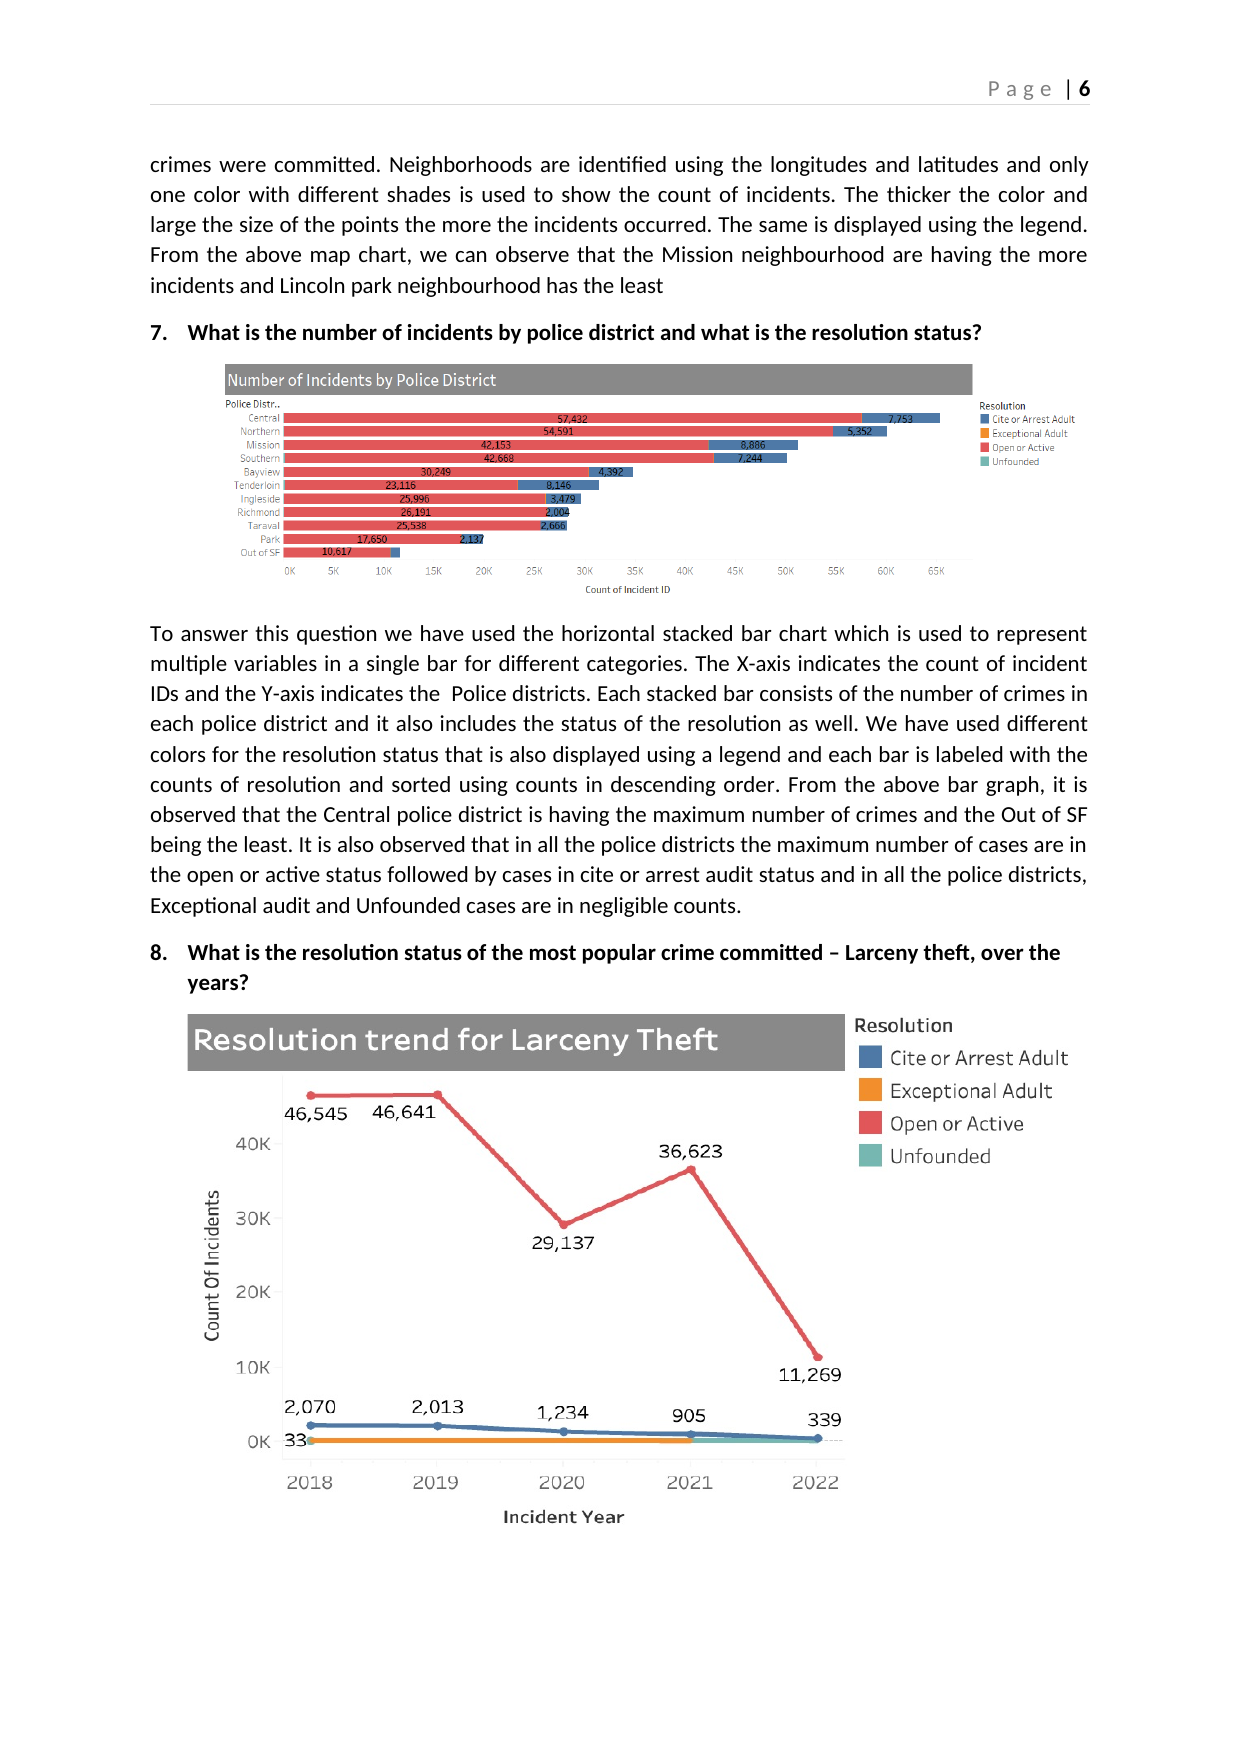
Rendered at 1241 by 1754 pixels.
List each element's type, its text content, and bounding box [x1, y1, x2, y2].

picture [187, 1014, 1128, 1544]
text To answer this question we have used the horizontal stacked bar chart which is used to represent multiple variables in a single bar for different categories. The X-axis indicates the count of incident IDs and the Y-axis indicates the Police districts. Each stacked bar consists of the number of crimes in each police district and it also includes the status of the resolution as well. We have used different colors for the resolution status that is also displayed using a legend and each bar is labeled with the counts of resolution and sorted using counts in descending order. From the above bar graph, it is observed that the Central police district is having the maximum number of crimes and the Out of SF being the least. It is also observed that in all the police districts the maximum number of cases are in the open or active status followed by cases in cite or arrest audit status and in all the police districts, Exceptional audit and Unfounded cases are in negligible counts. [150, 619, 1090, 919]
list What is the number of incidents by police district and what is the resolution status? [150, 318, 1090, 346]
list What is the resolution status of the most popular crime committed – Larceny theft, over the years? [150, 938, 1090, 996]
picture [225, 364, 1078, 601]
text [150, 150, 1090, 299]
